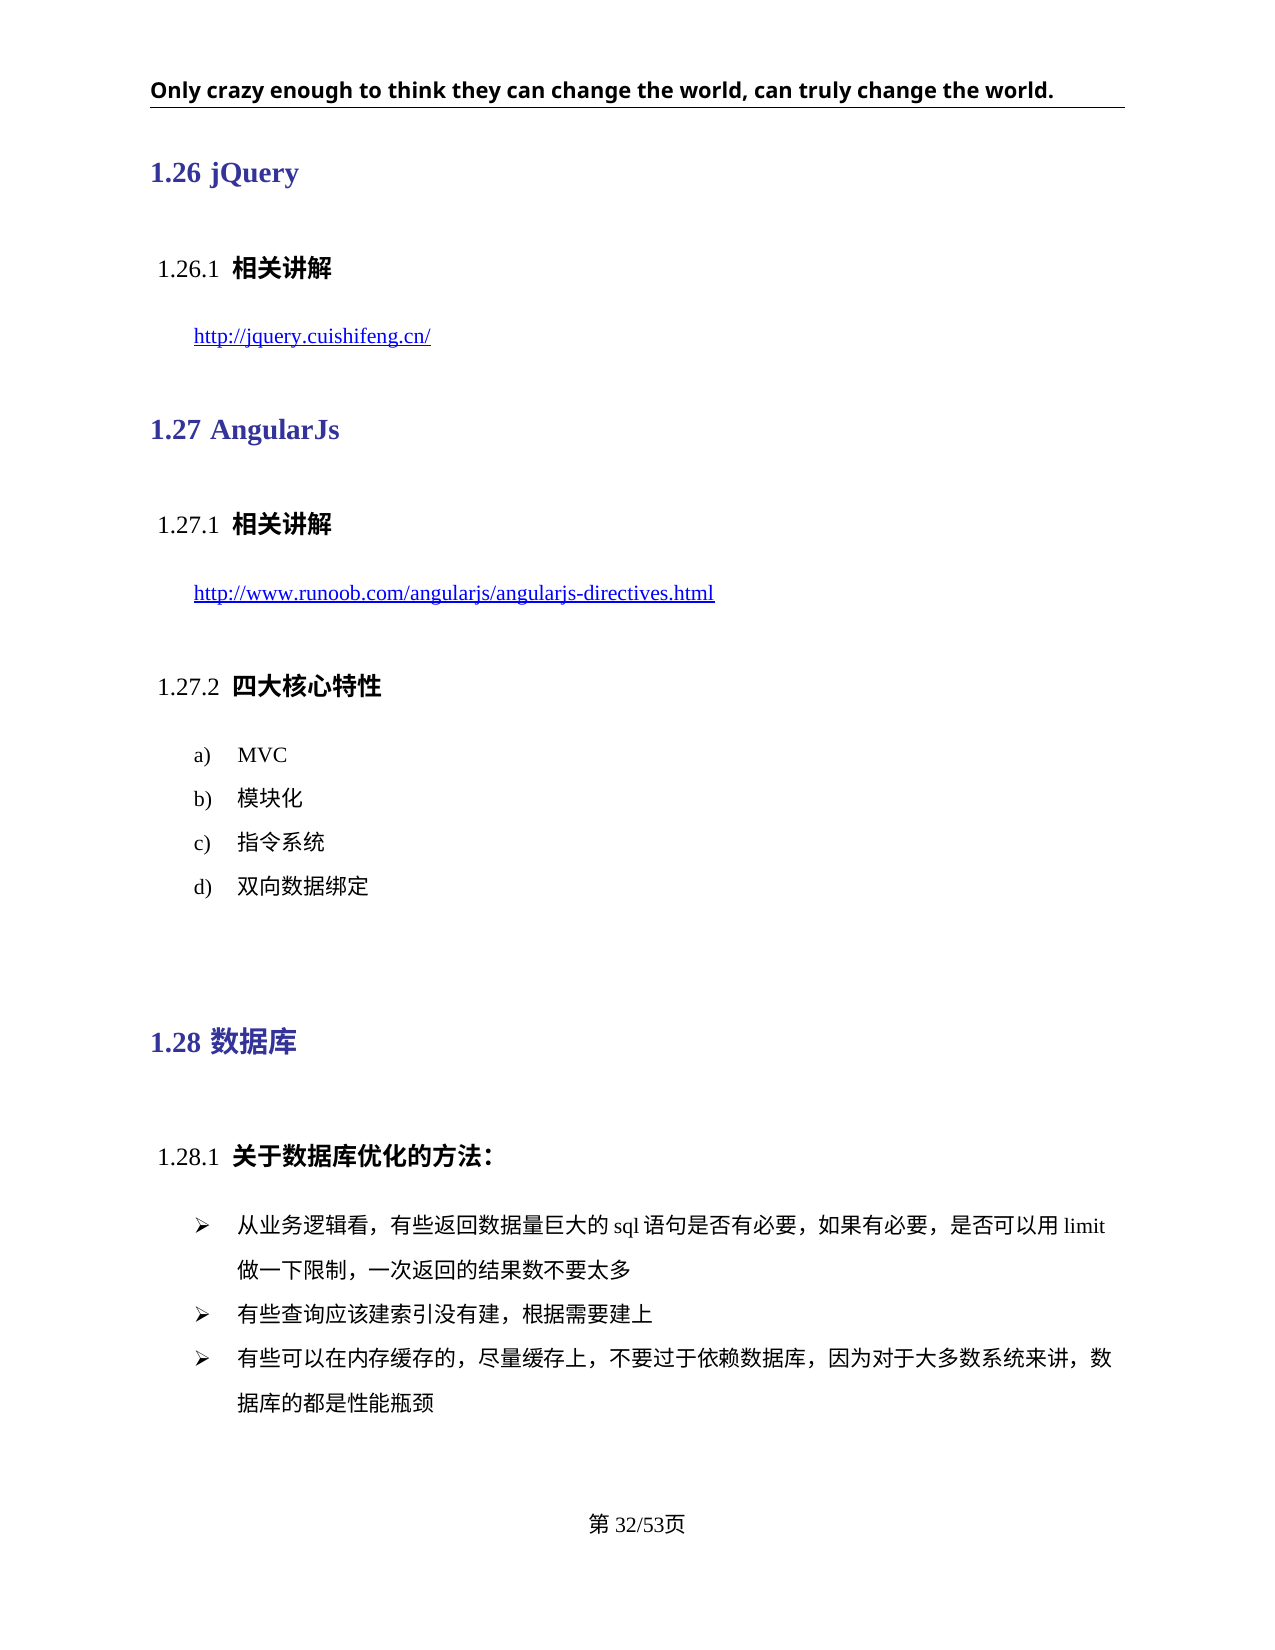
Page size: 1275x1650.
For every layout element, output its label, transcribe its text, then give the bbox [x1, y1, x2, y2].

text http://jquery.cuishifeng.cn/ [150, 317, 1125, 355]
subtitle 关于数据库优化的方法： [157, 1136, 1125, 1173]
list 模块化 [194, 778, 1125, 816]
list 双向数据绑定 [194, 866, 1125, 903]
subtitle AngularJs [150, 410, 1125, 447]
list 有些可以在内存缓存的，尽量缓存上，不要过于依赖数据库，因为对于大多数系统来讲，数据库的都是性能瓶颈 [194, 1338, 1125, 1420]
subtitle 相关讲解 [157, 504, 1125, 541]
text http://www.runoob.com/angularjs/angularjs-directives.html [150, 574, 1125, 611]
subtitle jQuery [150, 153, 1125, 191]
subtitle 数据库 [150, 1002, 1125, 1077]
list 指令系统 [194, 822, 1125, 859]
subtitle 相关讲解 [157, 248, 1125, 285]
subtitle 四大核心特性 [157, 666, 1125, 704]
list MVC [194, 736, 1125, 773]
list 从业务逻辑看，有些返回数据量巨大的sql语句是否有必要，如果有必要，是否可以用limit做一下限制，一次返回的结果数不要太多 [194, 1205, 1125, 1288]
list 有些查询应该建索引没有建，根据需要建上 [194, 1294, 1125, 1331]
